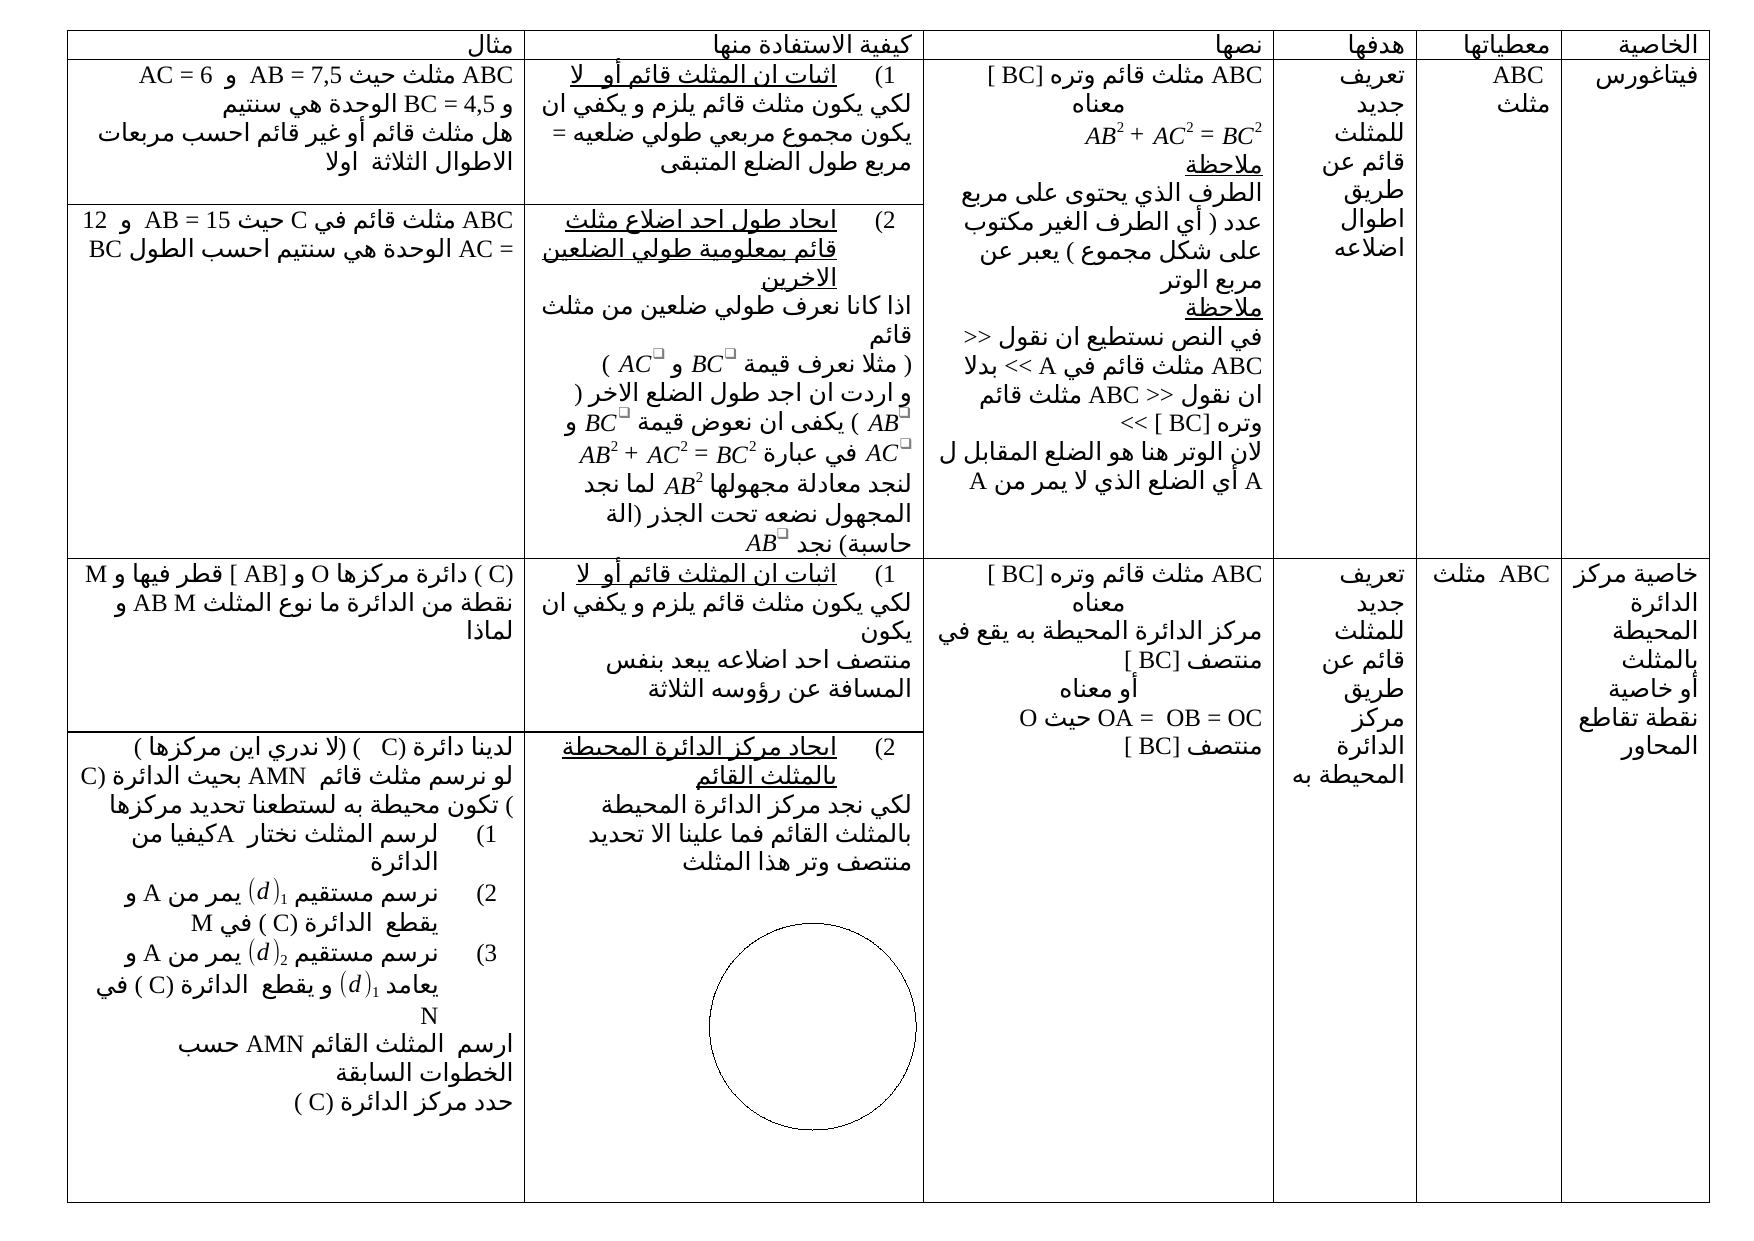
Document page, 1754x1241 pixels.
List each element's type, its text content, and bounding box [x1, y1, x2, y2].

table_cell ABC مثلث [1417, 60, 1561, 558]
table_header كيفية الاستفادة منها [525, 31, 923, 59]
table_cell ABC مثلث حيث 7,5 = AB و 6 = AC و 4,5 = BC الوحدة هي سنتيم هل مثلث قائم أو غير قائم احسب مربعات الاطوال الثلاثة اولا [68, 60, 524, 204]
table_cell (C ) دائرة مركزها O و [AB ] قطر فيها و M نقطة من الدائرة ما نوع المثلث AB M و لماذا [68, 559, 524, 731]
table_header هدفها [1274, 31, 1416, 59]
table_header نصها [924, 31, 1273, 59]
table_cell اثبات ان المثلث قائم أو لا لكي يكون مثلث قائم يلزم و يكفي ان يكون منتصف احد اضلاعه يبعد بنفس المسافة عن رؤوسه الثلاثة [525, 559, 923, 731]
table_cell ABC مثلث [1417, 559, 1561, 1202]
table_cell تعريف جديد للمثلث قائم عن طريق اطوال اضلاعه [1274, 60, 1416, 558]
table_cell اثبات ان المثلث قائم أو لا لكي يكون مثلث قائم يلزم و يكفي ان يكون مجموع مربعي طولي ضلعيه = مربع طول الضلع المتبقى [525, 60, 923, 204]
table_cell ABC مثلث قائم وتره [BC ] معناه = + ملاحظة الطرف الذي يحتوى على مربع عدد ( أي الطرف الغير مكتوب على شكل مجموع ) يعبر عن مربع الوتر ملاحظة في النص نستطيع ان نقول << ABC مثلث قائم في A >> بدلا ان نقول << ABC مثلث قائم وتره [BC ] >> لان الوتر هنا هو الضلع المقابل ل A أي الضلع الذي لا يمر من A [924, 60, 1273, 558]
table_cell لدينا دائرة (C ) ( لا ندري اين مركزها ) لو نرسم مثلث قائم AMN بحيث الدائرة (C ) تكون محيطة به لستطعنا تحديد مركزها لرسم المثلث نختار Aكيفيا من الدائرة نرسم مستقيم يمر من A و يقطع الدائرة (C ) في M نرسم مستقيم يمر من A و يعامد و يقطع الدائرة (C ) في N ارسم المثلث القائم AMN حسب الخطوات السابقة حدد مركز الدائرة (C ) [68, 733, 524, 1202]
table_header الخاصية [1562, 31, 1709, 59]
table_cell ABC مثلث قائم وتره [BC ] معناه مركز الدائرة المحيطة به يقع في منتصف [BC ] أو معناه OA = OB = OC حيث O منتصف [BC ] [924, 559, 1273, 1202]
table_cell تعريف جديد للمثلث قائم عن طريق مركز الدائرة المحيطة به [1274, 559, 1416, 1202]
table_cell ايجاد طول احد اضلاع مثلث قائم بمعلومية طولي الضلعين الاخرين اذا كانا نعرف طولي ضلعين من مثلث قائم ( مثلا نعرف قيمة و ) و اردت ان اجد طول الضلع الاخر ( ) يكفى ان نعوض قيمة و في عبارة = + لنجد معادلة مجهولها لما نجد المجهول نضعه تحت الجذر (الة حاسبة) نجد [525, 205, 923, 558]
table_header معطياتها [1417, 31, 1561, 59]
table_cell ABC مثلث قائم في C حيث 15 = AB و 12 = AC الوحدة هي سنتيم احسب الطول BC [68, 205, 524, 558]
table_cell ايجاد مركز الدائرة المحيطة بالمثلث القائم لكي نجد مركز الدائرة المحيطة بالمثلث القائم فما علينا الا تحديد منتصف وتر هذا المثلث [525, 733, 923, 1202]
table_header مثال [68, 31, 524, 59]
table_cell خاصية مركز الدائرة المحيطة بالمثلث أو خاصية نقطة تقاطع المحاور [1562, 559, 1709, 1202]
table_cell فيتاغورس [1562, 60, 1709, 558]
